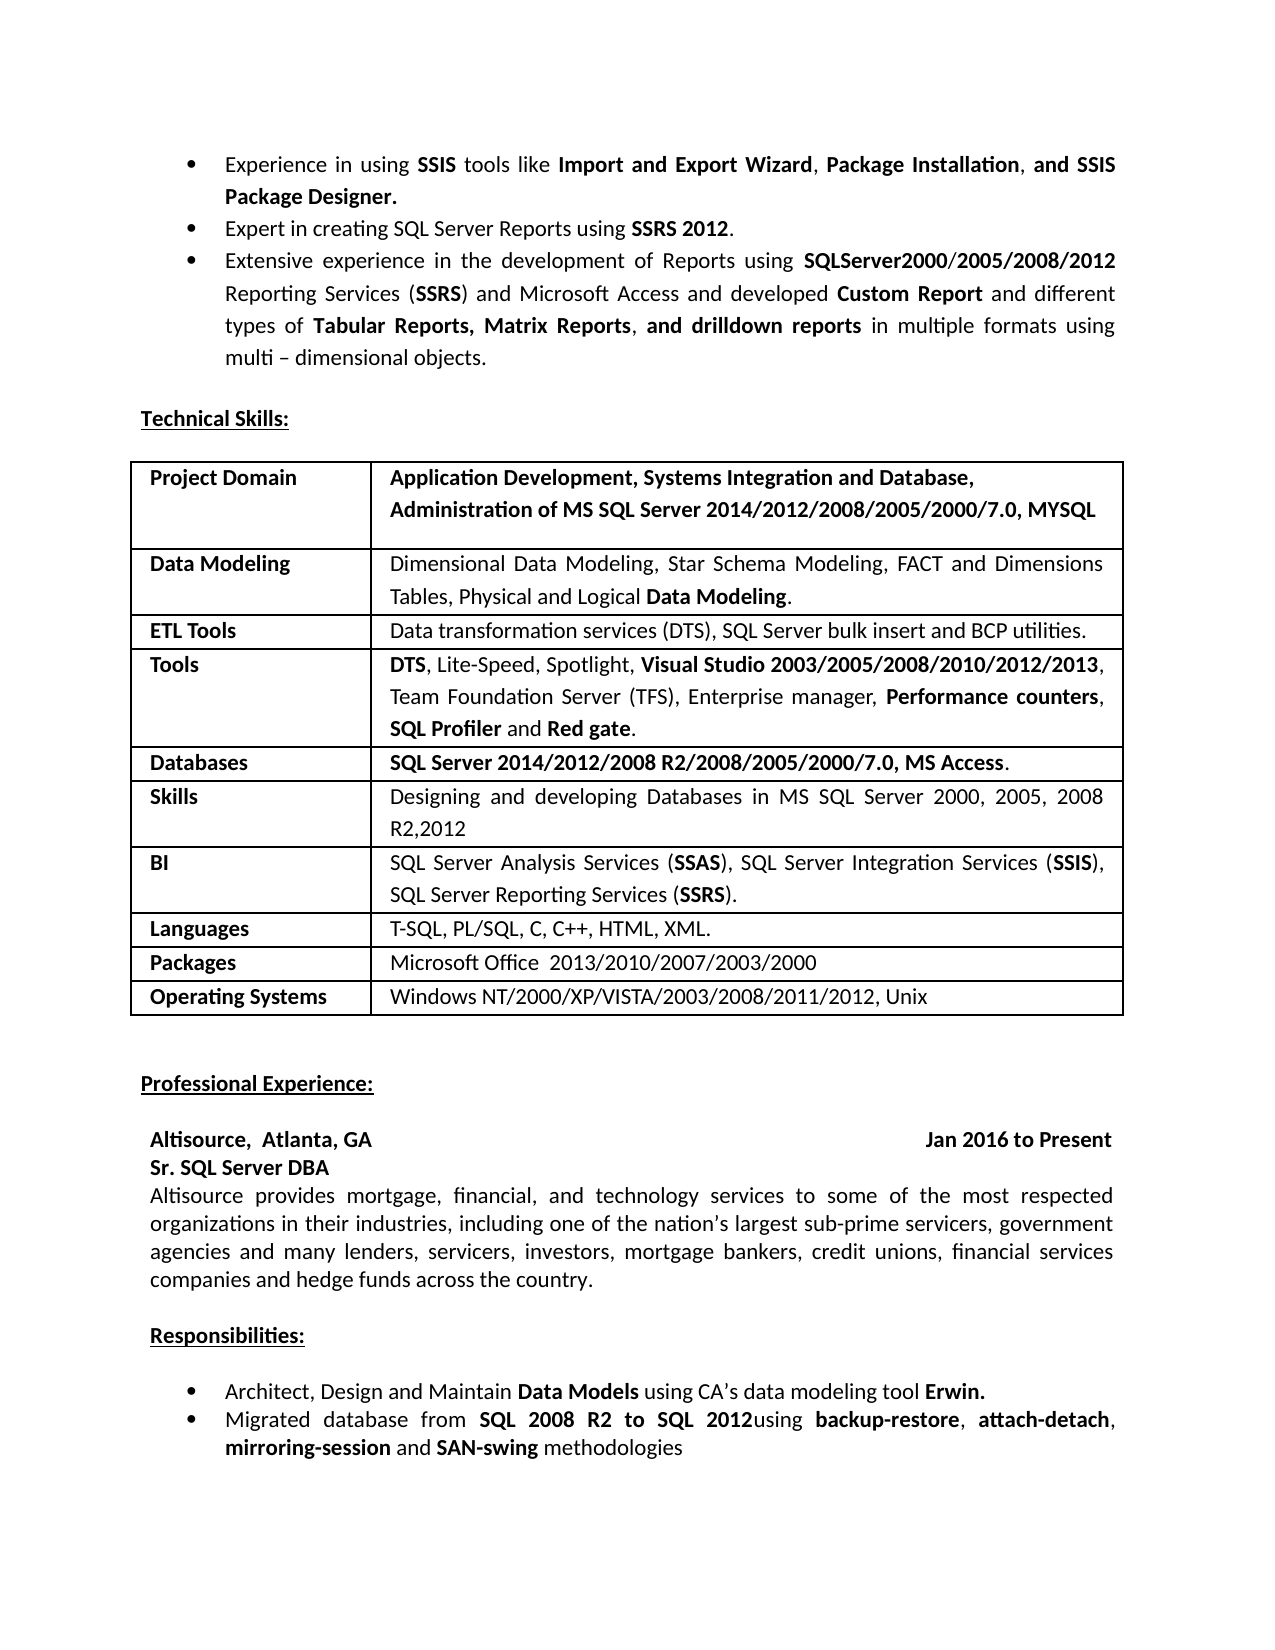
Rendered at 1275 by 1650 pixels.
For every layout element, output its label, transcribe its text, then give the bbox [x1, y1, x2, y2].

table_cell Operating Systems [132, 982, 370, 1014]
table_cell Dimensional Data Modeling, Star Schema Modeling, FACT and Dimensions Tables, Physical and Logical Data Modeling. [372, 550, 1122, 614]
list Expert in creating SQL Server Reports using SSRS 2012. [187, 214, 1116, 242]
text Altisource provides mortgage, financial, and technology services to some of the most respected organizations in their industries, including one of the nation’s largest sub-prime servicers, government agencies and many lenders, servicers, investors, mortgage bankers, credit unions, financial services companies and hedge funds across the country. [150, 1181, 1116, 1293]
table_cell Data transformation services (DTS), SQL Server bulk insert and BCP utilities. [372, 616, 1122, 648]
table_header Application Development, Systems Integration and Database, Administration of MS SQL Server 2014/2012/2008/2005/2000/7.0, MYSQL [372, 463, 1122, 547]
table_cell Microsoft Office 2013/2010/2007/2003/2000 [372, 948, 1122, 980]
text Technical Skills: [141, 404, 1116, 432]
table_cell Languages [132, 914, 370, 946]
table_cell Databases [132, 748, 370, 780]
table_cell SQL Server 2014/2012/2008 R2/2008/2005/2000/7.0, MS Access. [372, 748, 1122, 780]
table_cell Data Modeling [132, 550, 370, 614]
text Altisource, Atlanta, GA Jan 2016 to Present [150, 1125, 1116, 1153]
list Extensive experience in the development of Reports using SQLServer2000/2005/2008/2012 Reporting Services (SSRS) and Microsoft Access and developed Custom Report and different types of Tabular Reports, Matrix Reports, and drilldown reports in multiple formats using multi – dimensional objects. [187, 247, 1116, 371]
text Responsibilities: [150, 1321, 1116, 1349]
list Migrated database from SQL 2008 R2 to SQL 2012using backup-restore, attach-detach, mirroring-session and SAN-swing methodologies [187, 1405, 1116, 1461]
table_header Project Domain [132, 463, 370, 547]
table_cell Windows NT/2000/XP/VISTA/2003/2008/2011/2012, Unix [372, 982, 1122, 1014]
table_cell Designing and developing Databases in MS SQL Server 2000, 2005, 2008 R2,2012 [372, 782, 1122, 846]
table_cell SQL Server Analysis Services (SSAS), SQL Server Integration Services (SSIS), SQL Server Reporting Services (SSRS). [372, 848, 1122, 912]
list Architect, Design and Maintain Data Models using CA’s data modeling tool Erwin. [187, 1377, 1116, 1405]
list Experience in using SSIS tools like Import and Export Wizard, Package Installation, and SSIS Package Designer. [187, 150, 1116, 210]
table_cell ETL Tools [132, 616, 370, 648]
text Professional Experience: [141, 1069, 1116, 1097]
table_cell BI [132, 848, 370, 912]
table_cell Tools [132, 650, 370, 746]
table_cell Packages [132, 948, 370, 980]
text Sr. SQL Server DBA [150, 1153, 1116, 1181]
table_cell DTS, Lite-Speed, Spotlight, Visual Studio 2003/2005/2008/2010/2012/2013, Team Foundation Server (TFS), Enterprise manager, Performance counters, SQL Profiler and Red gate. [372, 650, 1122, 746]
table_cell T-SQL, PL/SQL, C, C++, HTML, XML. [372, 914, 1122, 946]
table_cell Skills [132, 782, 370, 846]
